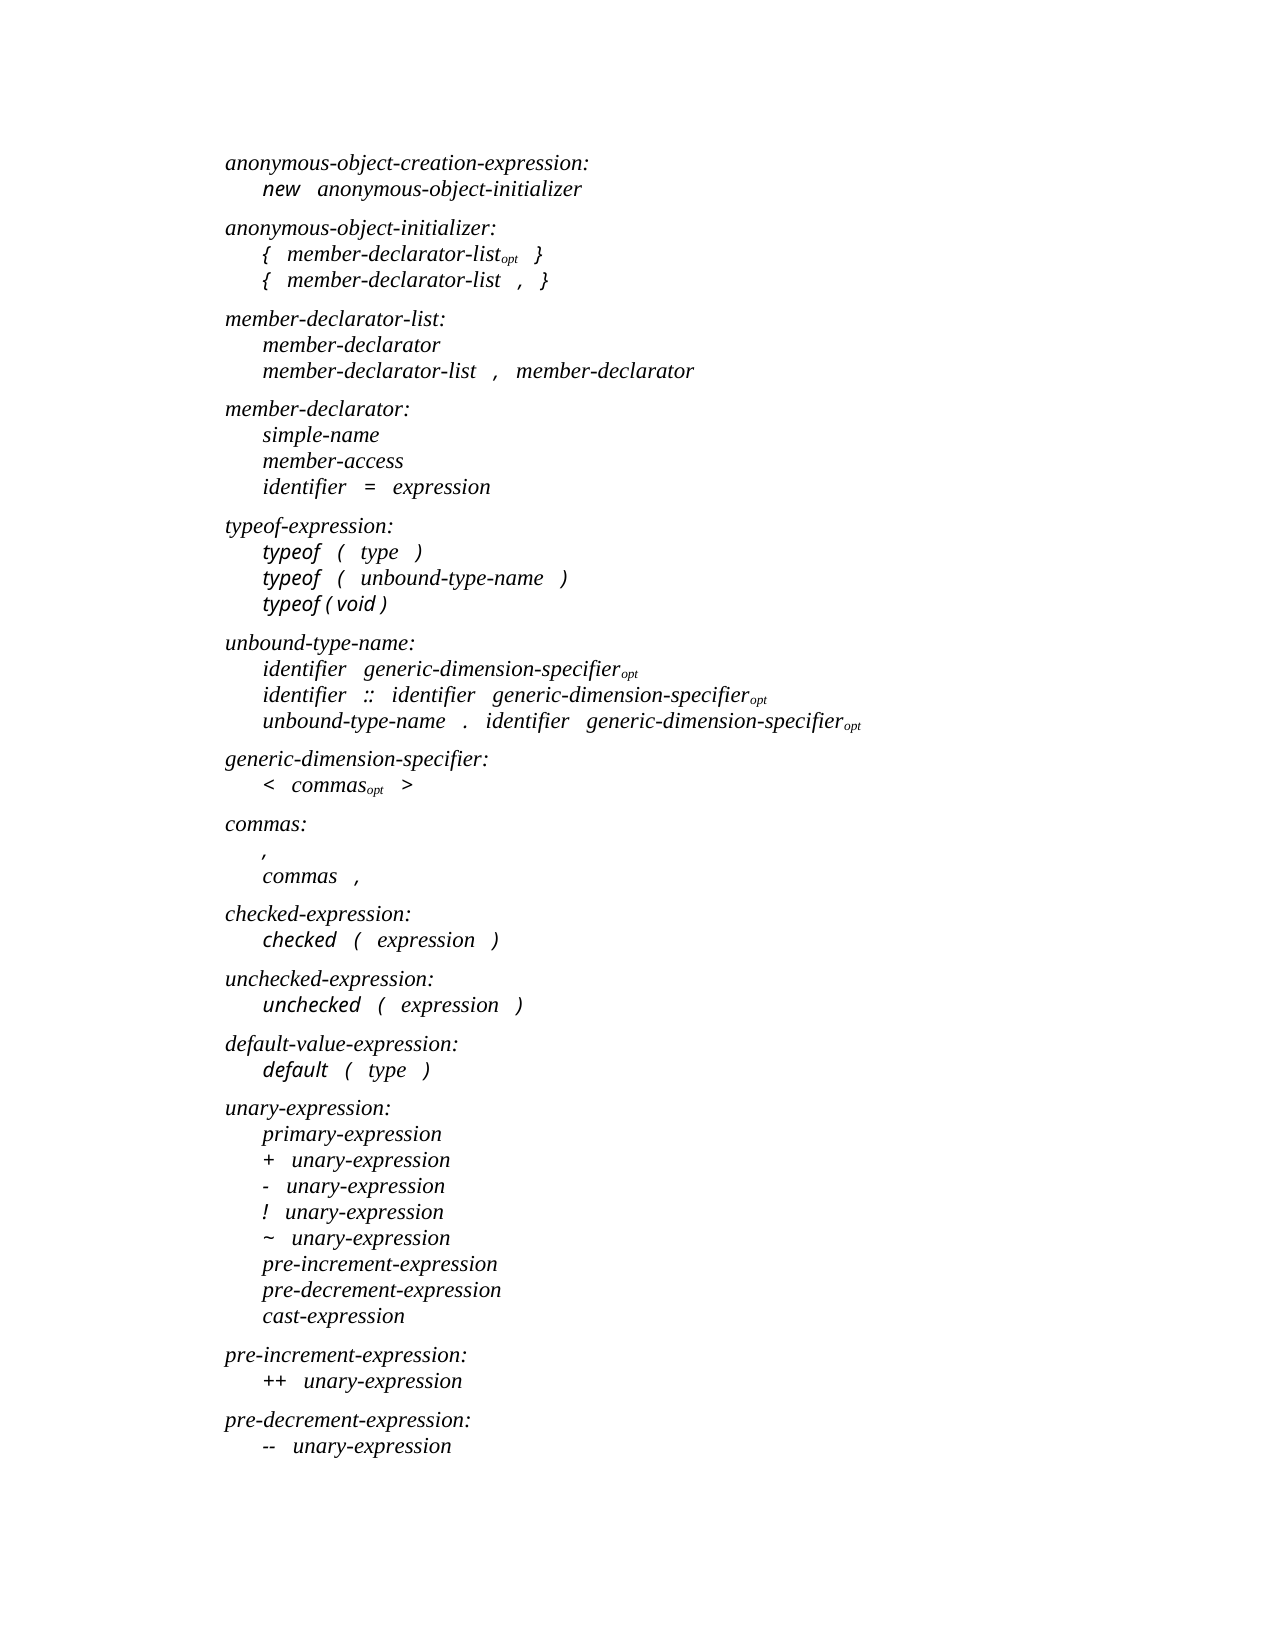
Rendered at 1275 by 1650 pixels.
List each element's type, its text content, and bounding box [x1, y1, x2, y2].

text checked-expression: checked ( expression ) [225, 901, 1125, 953]
text commas: , commas , [225, 810, 1125, 888]
text anonymous-object-initializer: { member-declarator-listopt } { member-declarator-list , } [225, 214, 1125, 293]
text typeof-expression: typeof ( type ) typeof ( unbound-type-name ) typeof ( void ) [225, 512, 1125, 617]
text anonymous-object-creation-expression: new anonymous-object-initializer [225, 150, 1125, 202]
text pre-decrement-expression: -- unary-expression [225, 1406, 1125, 1458]
text default-value-expression: default ( type ) [225, 1030, 1125, 1082]
text unchecked-expression: unchecked ( expression ) [225, 966, 1125, 1018]
text pre-increment-expression: ++ unary-expression [225, 1342, 1125, 1394]
text generic-dimension-specifier: < commasopt > [225, 746, 1125, 798]
text member-declarator: simple-name member-access identifier = expression [225, 396, 1125, 500]
text unary-expression: primary-expression + unary-expression - unary-expression ! unary-expression ~ unary-expression pre-increment-expression pre-decrement-expression cast-expression [225, 1095, 1125, 1329]
text member-declarator-list: member-declarator member-declarator-list , member-declarator [225, 305, 1125, 383]
text unbound-type-name: identifier generic-dimension-specifieropt identifier :: identifier generic-dimension-specifieropt unbound-type-name . identifier generic-dimension-specifieropt [225, 629, 1125, 733]
